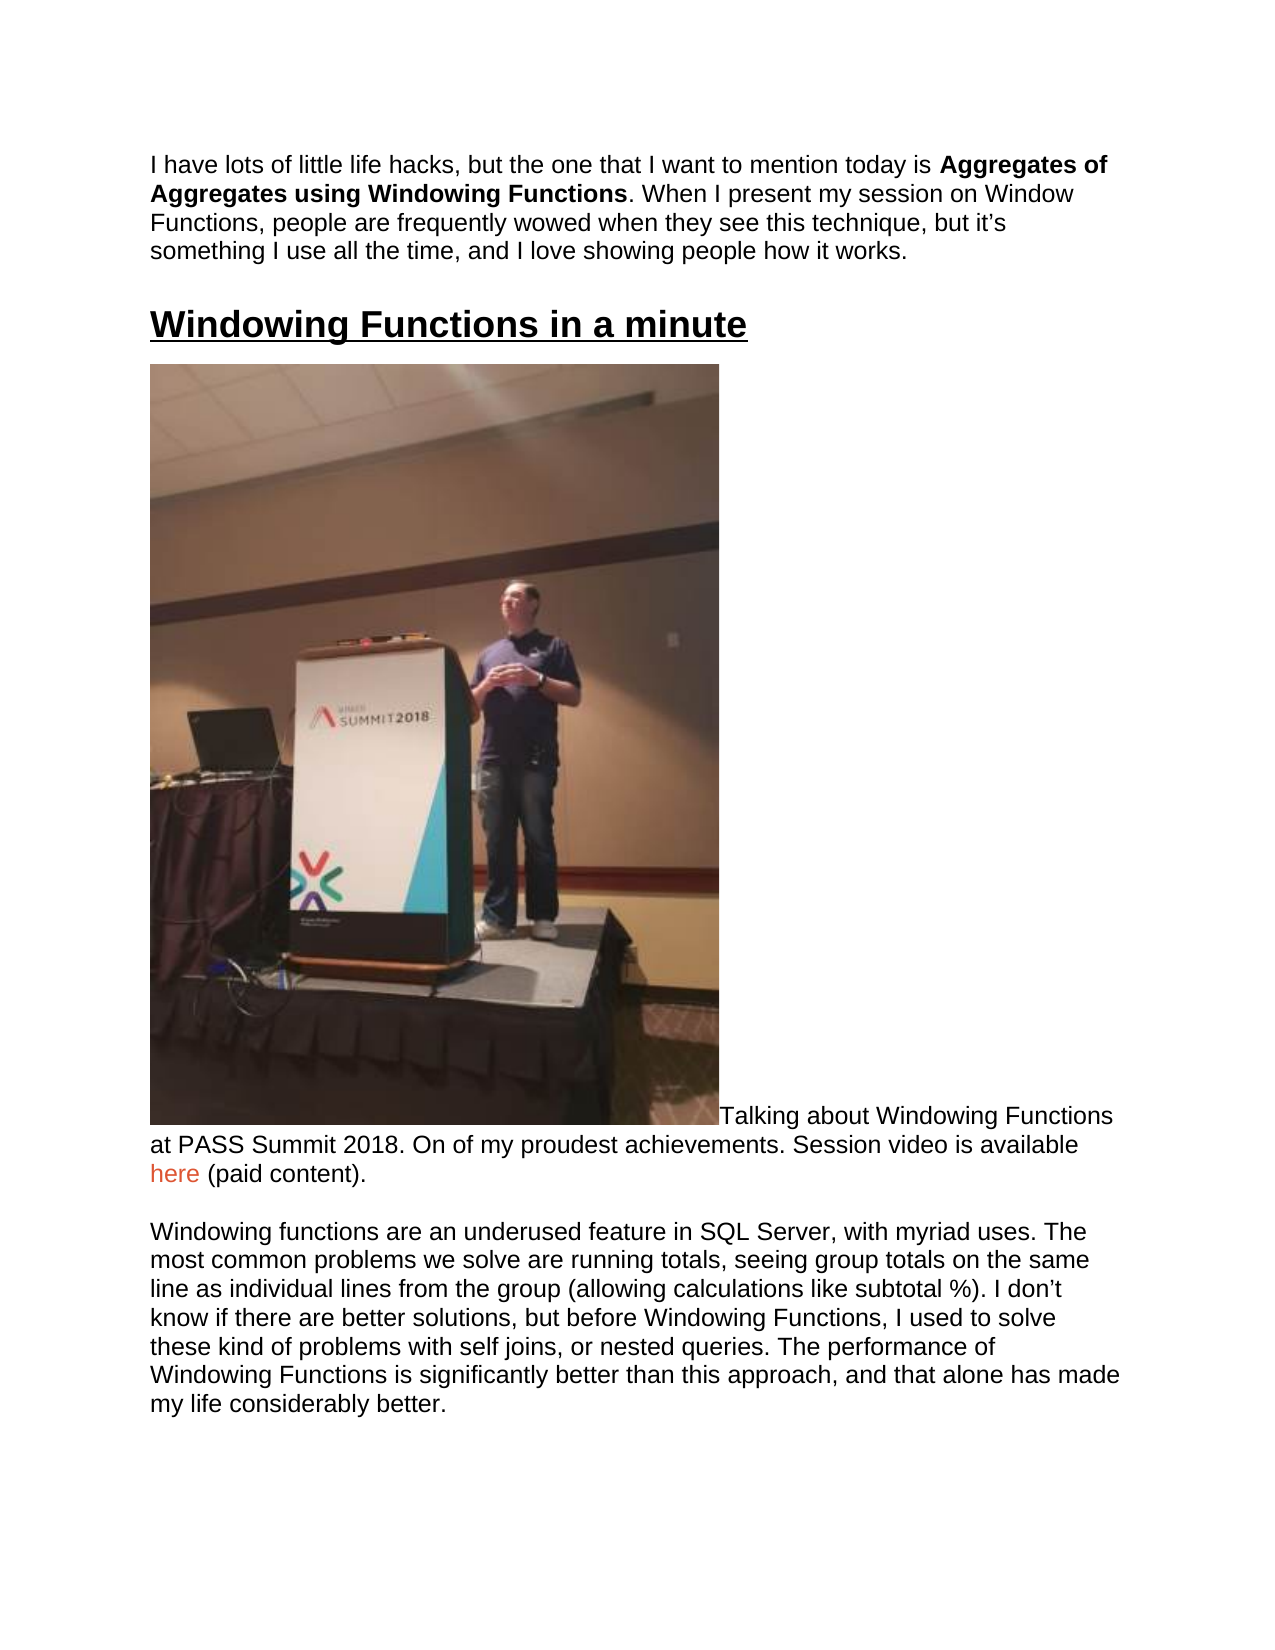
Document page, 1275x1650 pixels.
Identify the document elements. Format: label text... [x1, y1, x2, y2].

picture [150, 364, 720, 1125]
text Windowing Functions in a minute [150, 302, 1125, 346]
text I have lots of little life hacks, but the one that I want to mention today is Aggregates of Aggregates using Windowing Functions. When I present my session on Window Functions, people are frequently wowed when they see this technique, but it’s something I use all the time, and I love showing people how it works. [150, 150, 1125, 265]
text Windowing functions are an underused feature in SQL Server, with myriad uses. The most common problems we solve are running totals, seeing group totals on the same line as individual lines from the group (allowing calculations like subtotal %). I don’t know if there are better solutions, but before Windowing Functions, I used to solve these kind of problems with self joins, or nested queries. The performance of Windowing Functions is significantly better than this approach, and that alone has made my life considerably better. [150, 1217, 1125, 1418]
